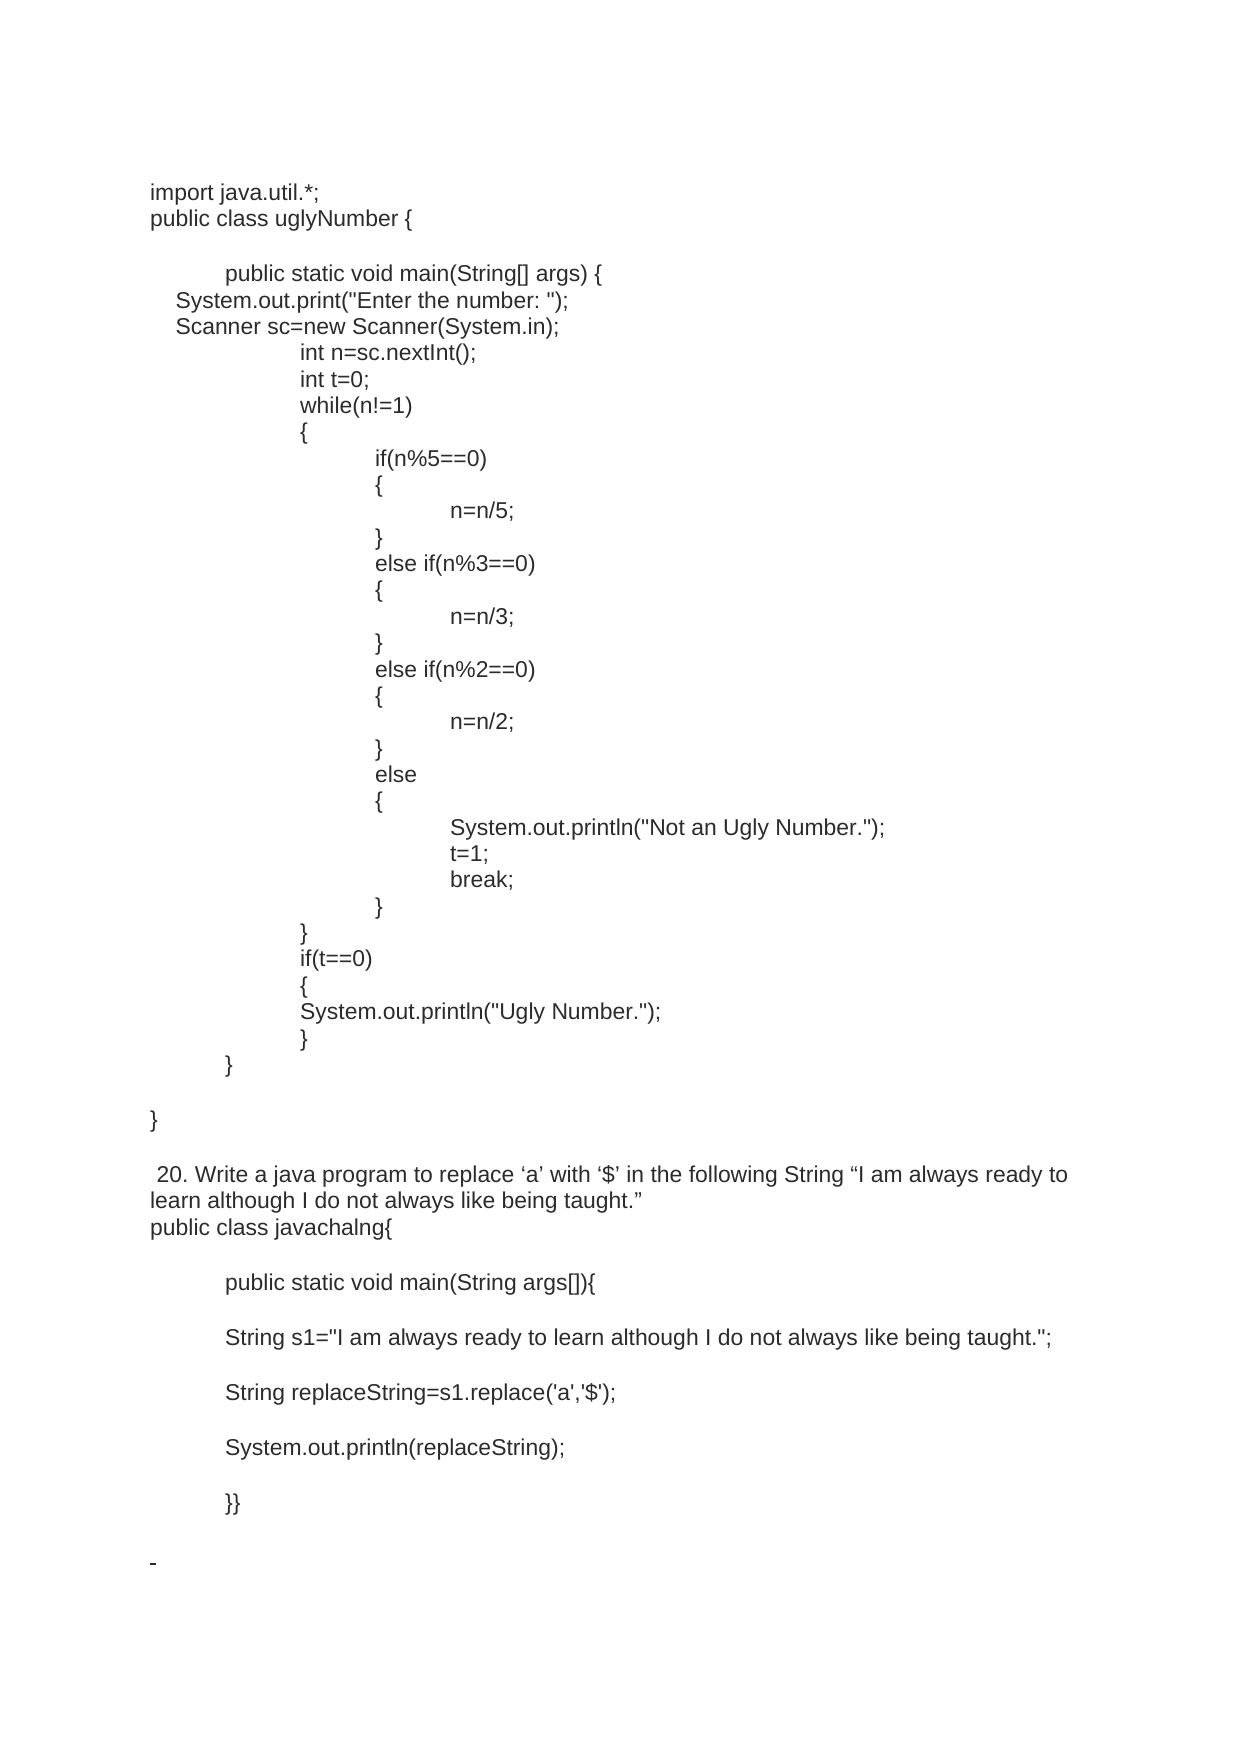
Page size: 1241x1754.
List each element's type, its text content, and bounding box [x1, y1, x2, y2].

text if(n%5==0) [150, 445, 1090, 471]
text { [150, 682, 1090, 708]
text } [150, 629, 1090, 656]
text else [150, 761, 1090, 787]
text 20. Write a java program to replace ‘a’ with ‘$’ in the following String “I am always ready to learn although I do not always like being taught.” [150, 1161, 1090, 1214]
text break; [150, 866, 1090, 893]
text { [150, 972, 1090, 998]
text int t=0; [150, 366, 1090, 392]
text { [150, 787, 1090, 814]
text n=n/3; [150, 603, 1090, 629]
text { [150, 471, 1090, 497]
text String s1="I am always ready to learn although I do not always like being taught."; [150, 1324, 1090, 1350]
text System.out.println("Ugly Number."); [150, 998, 1090, 1024]
text } [150, 893, 1090, 919]
text else if(n%3==0) [150, 550, 1090, 576]
text { [150, 418, 1090, 445]
text System.out.print("Enter the number: "); [150, 287, 1090, 313]
text } [150, 1024, 1090, 1051]
text Scanner sc=new Scanner(System.in); [150, 313, 1090, 339]
text System.out.println(replaceString); [150, 1434, 1090, 1461]
text } [150, 524, 1090, 550]
text { [150, 576, 1090, 603]
text public class javachalng{ [150, 1214, 1090, 1240]
text else if(n%2==0) [150, 656, 1090, 682]
text } [150, 734, 1090, 761]
text public static void main(String[] args) { [150, 260, 1090, 287]
text n=n/5; [150, 497, 1090, 524]
text n=n/2; [150, 708, 1090, 734]
text System.out.println("Not an Ugly Number."); [150, 814, 1090, 840]
text t=1; [150, 840, 1090, 866]
text if(t==0) [150, 945, 1090, 972]
text import java.util.*; [150, 179, 1090, 205]
text int n=sc.nextInt(); [150, 339, 1090, 366]
text public static void main(String args[]){ [150, 1269, 1090, 1295]
text public class uglyNumber { [150, 205, 1090, 231]
text }} [150, 1489, 1090, 1516]
text } [150, 1106, 1090, 1132]
text } [150, 919, 1090, 945]
text String replaceString=s1.replace('a','$'); [150, 1379, 1090, 1405]
text } [150, 1051, 1090, 1077]
text while(n!=1) [150, 392, 1090, 418]
